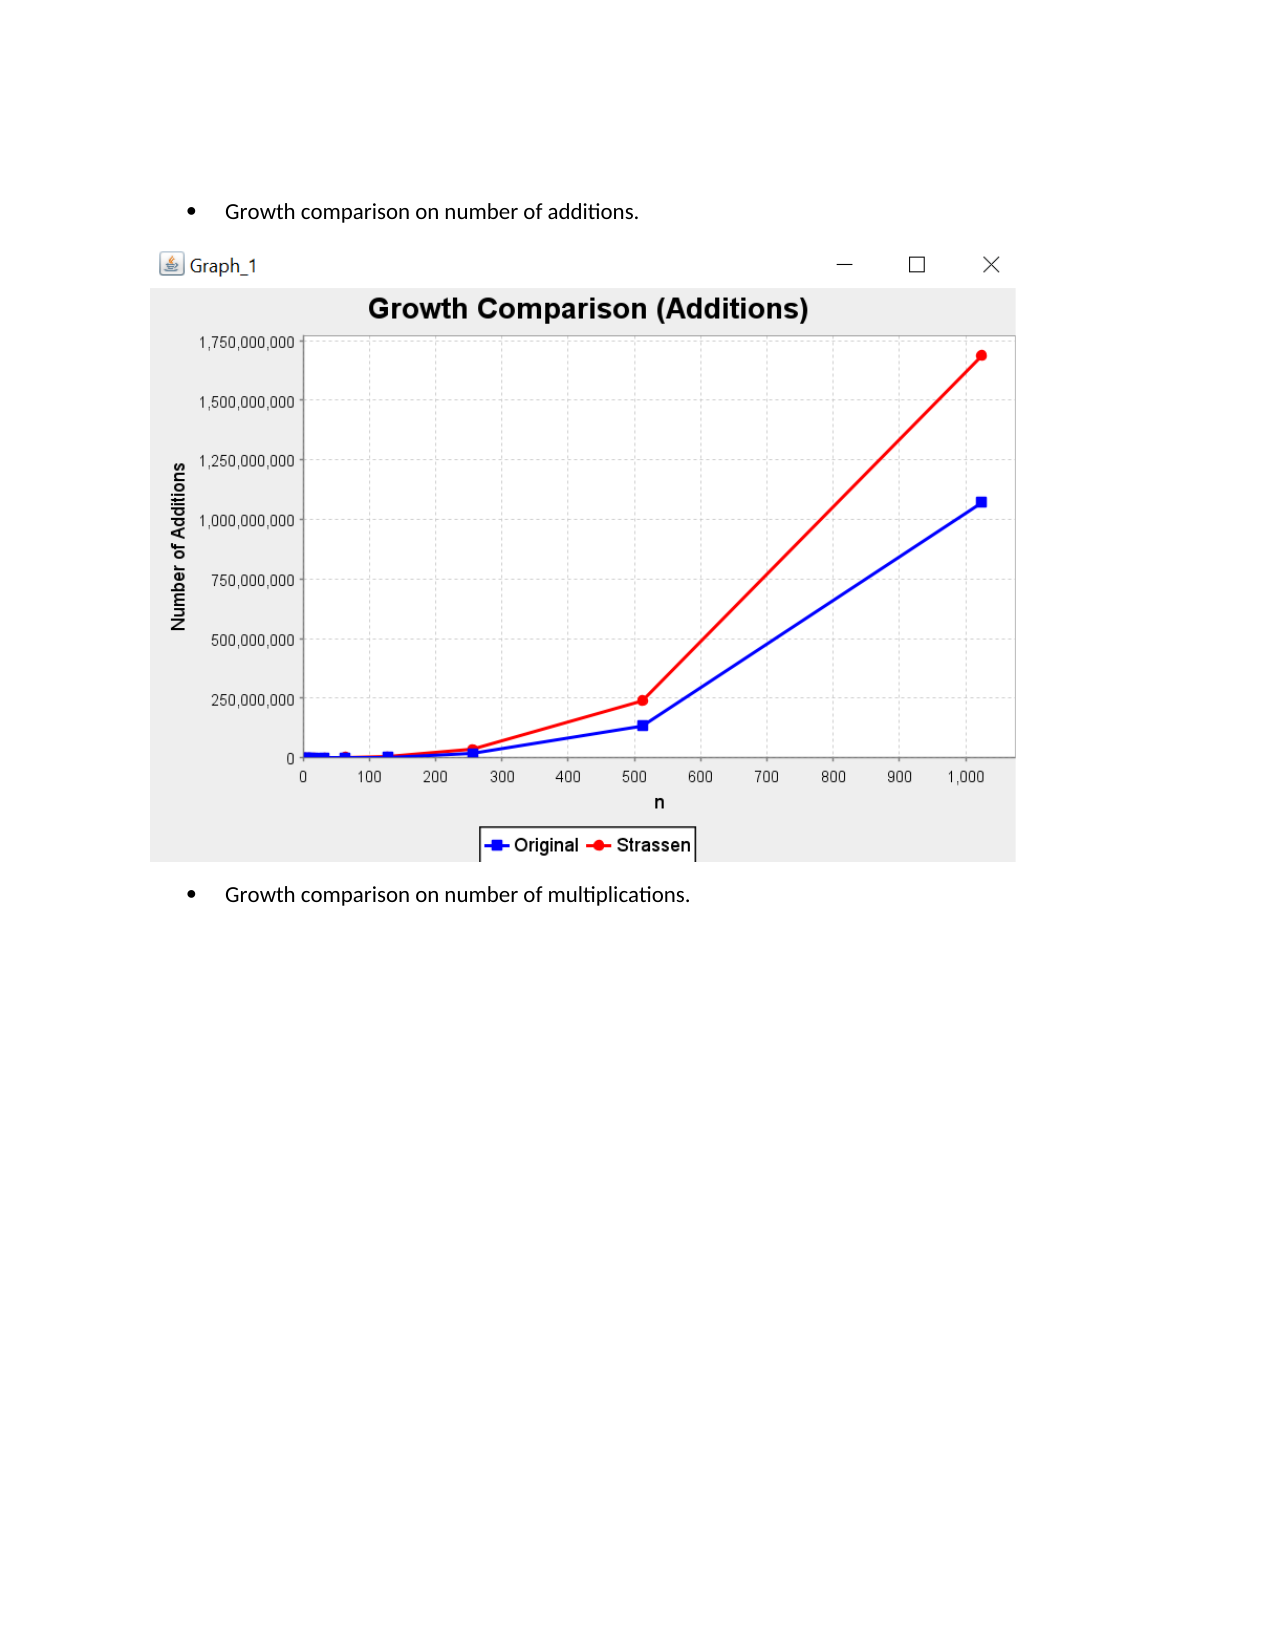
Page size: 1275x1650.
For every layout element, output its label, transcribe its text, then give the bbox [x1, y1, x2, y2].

list Growth comparison on number of additions. [187, 197, 1125, 225]
list Growth comparison on number of multiplications. [187, 880, 1125, 908]
picture [150, 243, 1016, 862]
